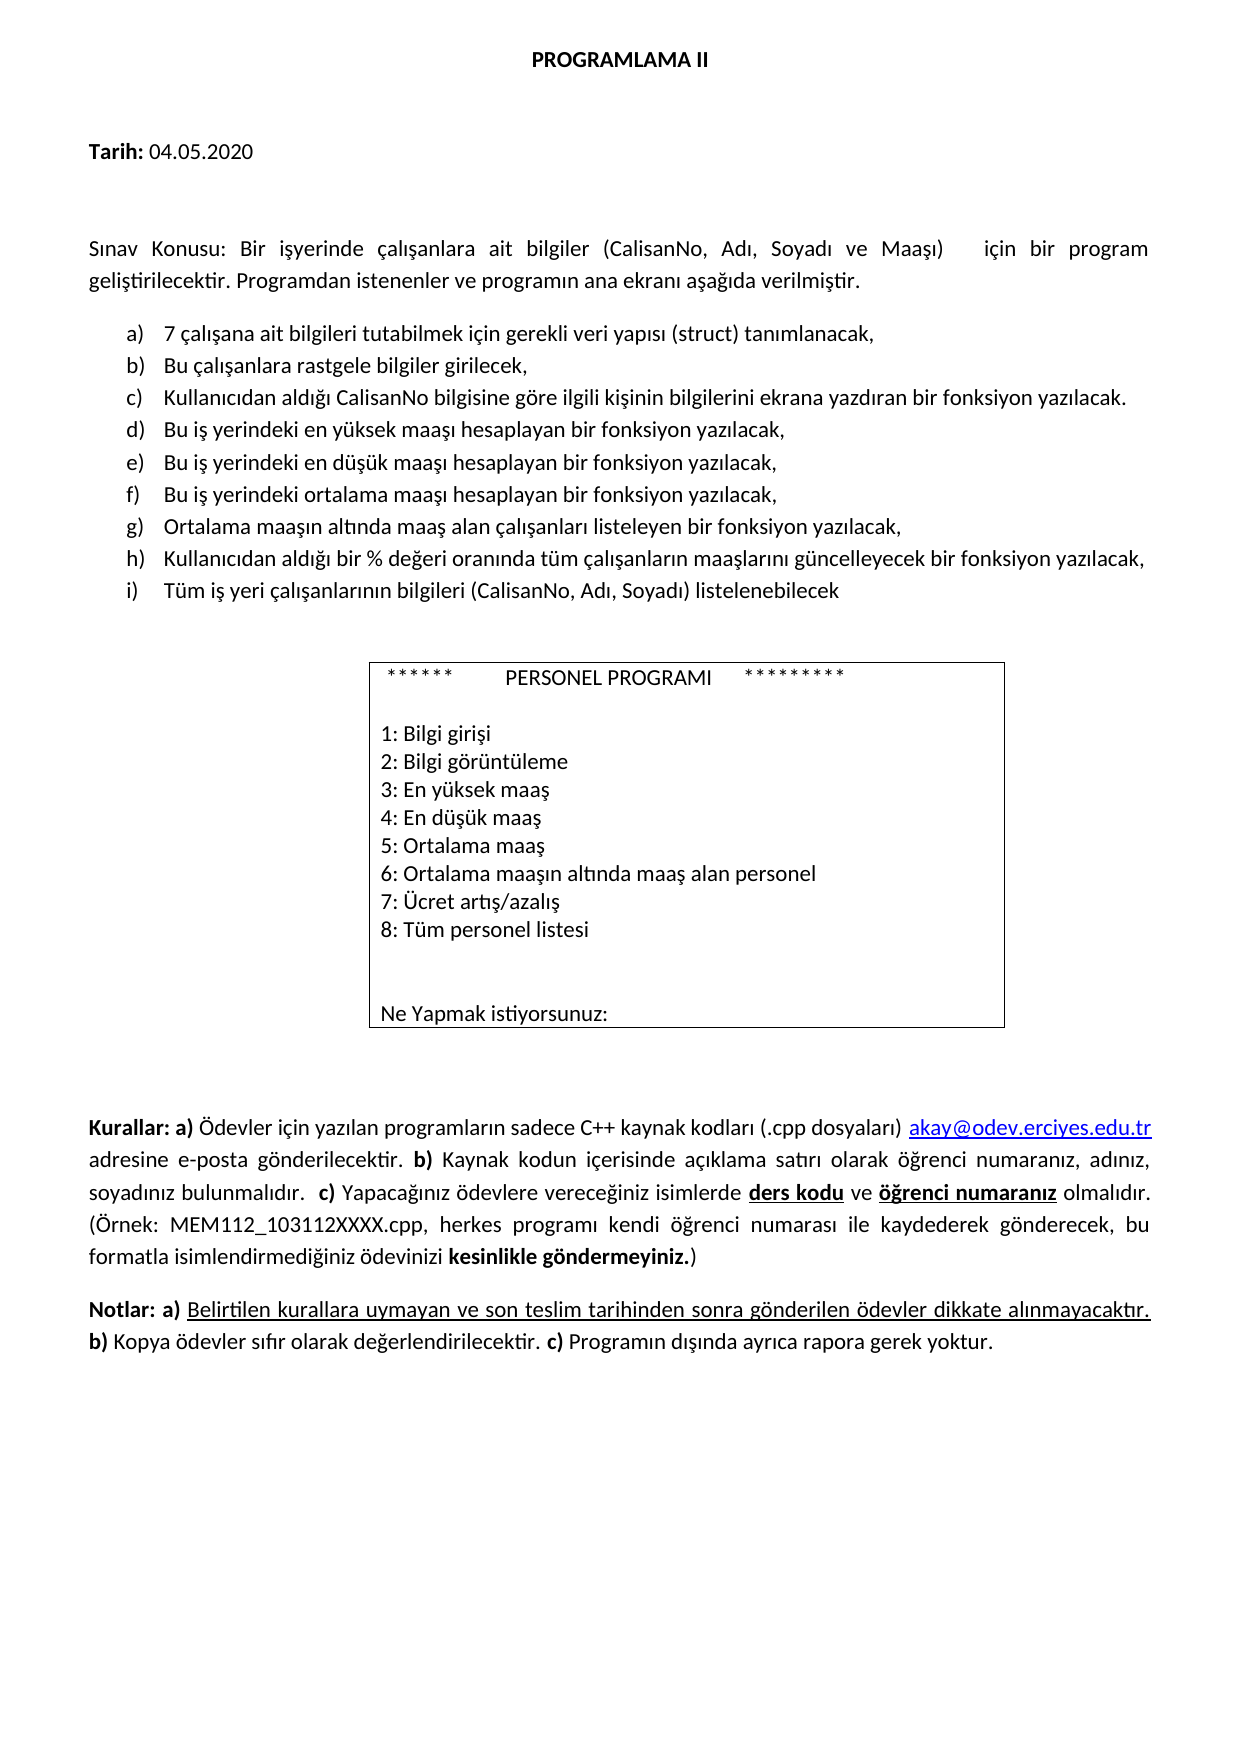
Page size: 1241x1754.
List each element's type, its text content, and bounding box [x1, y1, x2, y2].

list Kullanıcıdan aldığı CalisanNo bilgisine göre ilgili kişinin bilgilerini ekrana yazdıran bir fonksiyon yazılacak. [126, 383, 1152, 411]
text Kurallar: a) Ödevler için yazılan programların sadece C++ kaynak kodları (.cpp dosyaları) akay@odev.erciyes.edu.tr adresine e-posta gönderilecektir. b) Kaynak kodun içerisinde açıklama satırı olarak öğrenci numaranız, adınız, soyadınız bulunmalıdır. c) Yapacağınız ödevlere vereceğiniz isimlerde ders kodu ve öğrenci numaranız olmalıdır. (Örnek: MEM112_103112XXXX.cpp, herkes programı kendi öğrenci numarası ile kaydederek gönderecek, bu formatla isimlendirmediğiniz ödevinizi kesinlikle göndermeyiniz.) [89, 1113, 1152, 1270]
text PROGRAMLAMA II [89, 45, 1152, 73]
text Sınav Konusu: Bir işyerinde çalışanlara ait bilgiler (CalisanNo, Adı, Soyadı ve Maaşı) için bir program geliştirilecektir. Programdan istenenler ve programın ana ekranı aşağıda verilmiştir. [89, 234, 1152, 294]
list Bu iş yerindeki en düşük maaşı hesaplayan bir fonksiyon yazılacak, [126, 448, 1152, 476]
list Tüm iş yeri çalışanlarının bilgileri (CalisanNo, Adı, Soyadı) listelenebilecek [126, 577, 1152, 604]
list Ortalama maaşın altında maaş alan çalışanları listeleyen bir fonksiyon yazılacak, [126, 512, 1152, 540]
list Bu iş yerindeki en yüksek maaşı hesaplayan bir fonksiyon yazılacak, [126, 416, 1152, 444]
list Bu çalışanlara rastgele bilgiler girilecek, [126, 351, 1152, 379]
text Tarih: 04.05.2020 [89, 137, 1152, 165]
list Bu iş yerindeki ortalama maaşı hesaplayan bir fonksiyon yazılacak, [126, 480, 1152, 508]
table_header ****** PERSONEL PROGRAMI ********* 1: Bilgi girişi 2: Bilgi görüntüleme 3: En yüksek maaş 4: En düşük maaş 5: Ortalama maaş 6: Ortalama maaşın altında maaş alan personel 7: Ücret artış/azalış 8: Tüm personel listesi Ne Yapmak istiyorsunuz: [370, 663, 1004, 1027]
list 7 çalışana ait bilgileri tutabilmek için gerekli veri yapısı (struct) tanımlanacak, [126, 319, 1152, 347]
text Notlar: a) Belirtilen kurallara uymayan ve son teslim tarihinden sonra gönderilen ödevler dikkate alınmayacaktır. b) Kopya ödevler sıfır olarak değerlendirilecektir. c) Programın dışında ayrıca rapora gerek yoktur. [89, 1295, 1152, 1355]
list Kullanıcıdan aldığı bir % değeri oranında tüm çalışanların maaşlarını güncelleyecek bir fonksiyon yazılacak, [126, 544, 1152, 572]
